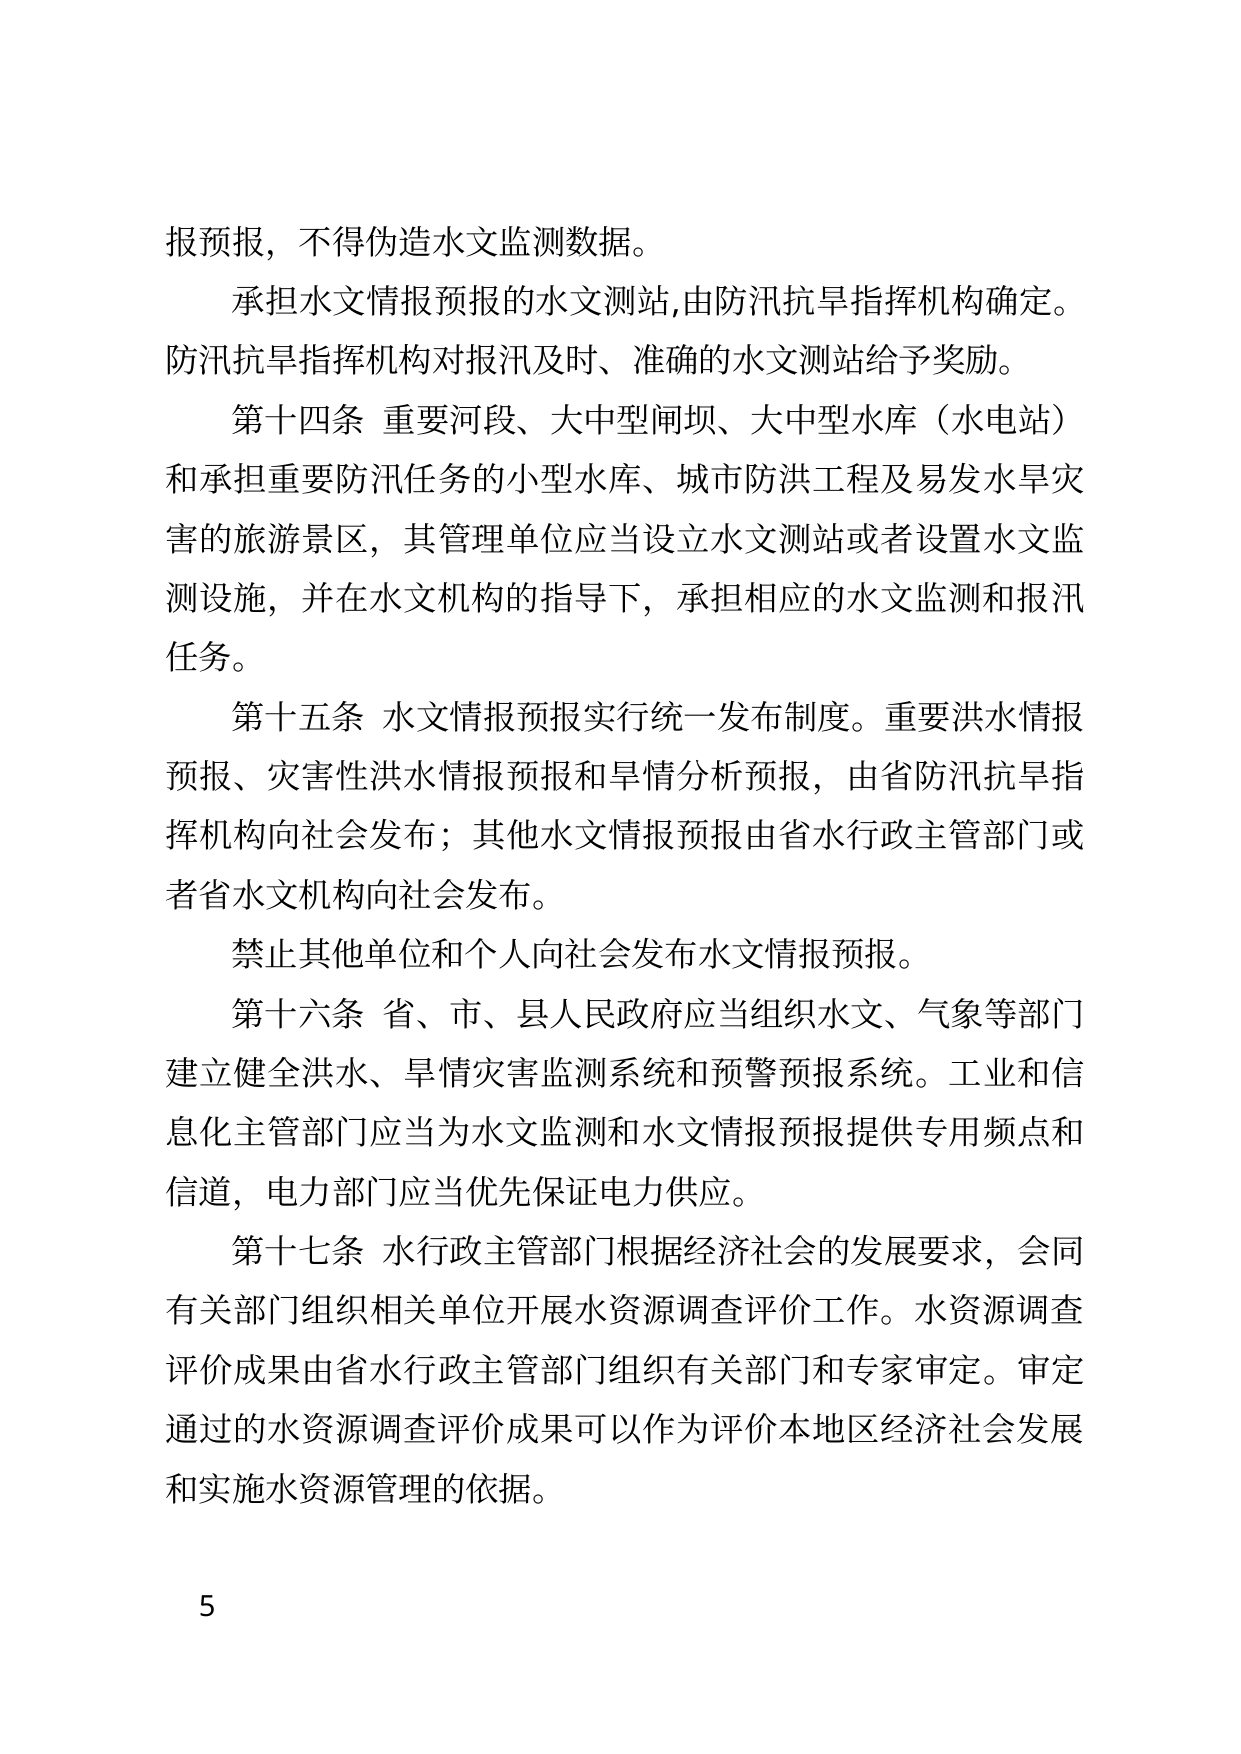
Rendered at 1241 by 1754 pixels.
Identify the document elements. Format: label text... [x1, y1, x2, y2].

text 承担水文情报预报的水文测站,由防汛抗旱指挥机构确定。防汛抗旱指挥机构对报汛及时、准确的水文测站给予奖励。 [165, 266, 1087, 385]
text 第十六条 省、市、县人民政府应当组织水文、气象等部门建立健全洪水、旱情灾害监测系统和预警预报系统。工业和信息化主管部门应当为水文监测和水文情报预报提供专用频点和信道，电力部门应当优先保证电力供应。 [165, 978, 1087, 1216]
text 禁止其他单位和个人向社会发布水文情报预报。 [165, 919, 1087, 978]
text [165, 207, 1087, 266]
text 第十五条 水文情报预报实行统一发布制度。重要洪水情报预报、灾害性洪水情报预报和旱情分析预报，由省防汛抗旱指挥机构向社会发布；其他水文情报预报由省水行政主管部门或者省水文机构向社会发布。 [165, 682, 1087, 919]
text 第十七条 水行政主管部门根据经济社会的发展要求，会同有关部门组织相关单位开展水资源调查评价工作。水资源调查评价成果由省水行政主管部门组织有关部门和专家审定。审定通过的水资源调查评价成果可以作为评价本地区经济社会发展和实施水资源管理的依据。 [165, 1216, 1087, 1513]
text 第十四条 重要河段、大中型闸坝、大中型水库（水电站）和承担重要防汛任务的小型水库、城市防洪工程及易发水旱灾害的旅游景区，其管理单位应当设立水文测站或者设置水文监测设施，并在水文机构的指导下，承担相应的水文监测和报汛任务。 [165, 385, 1087, 682]
